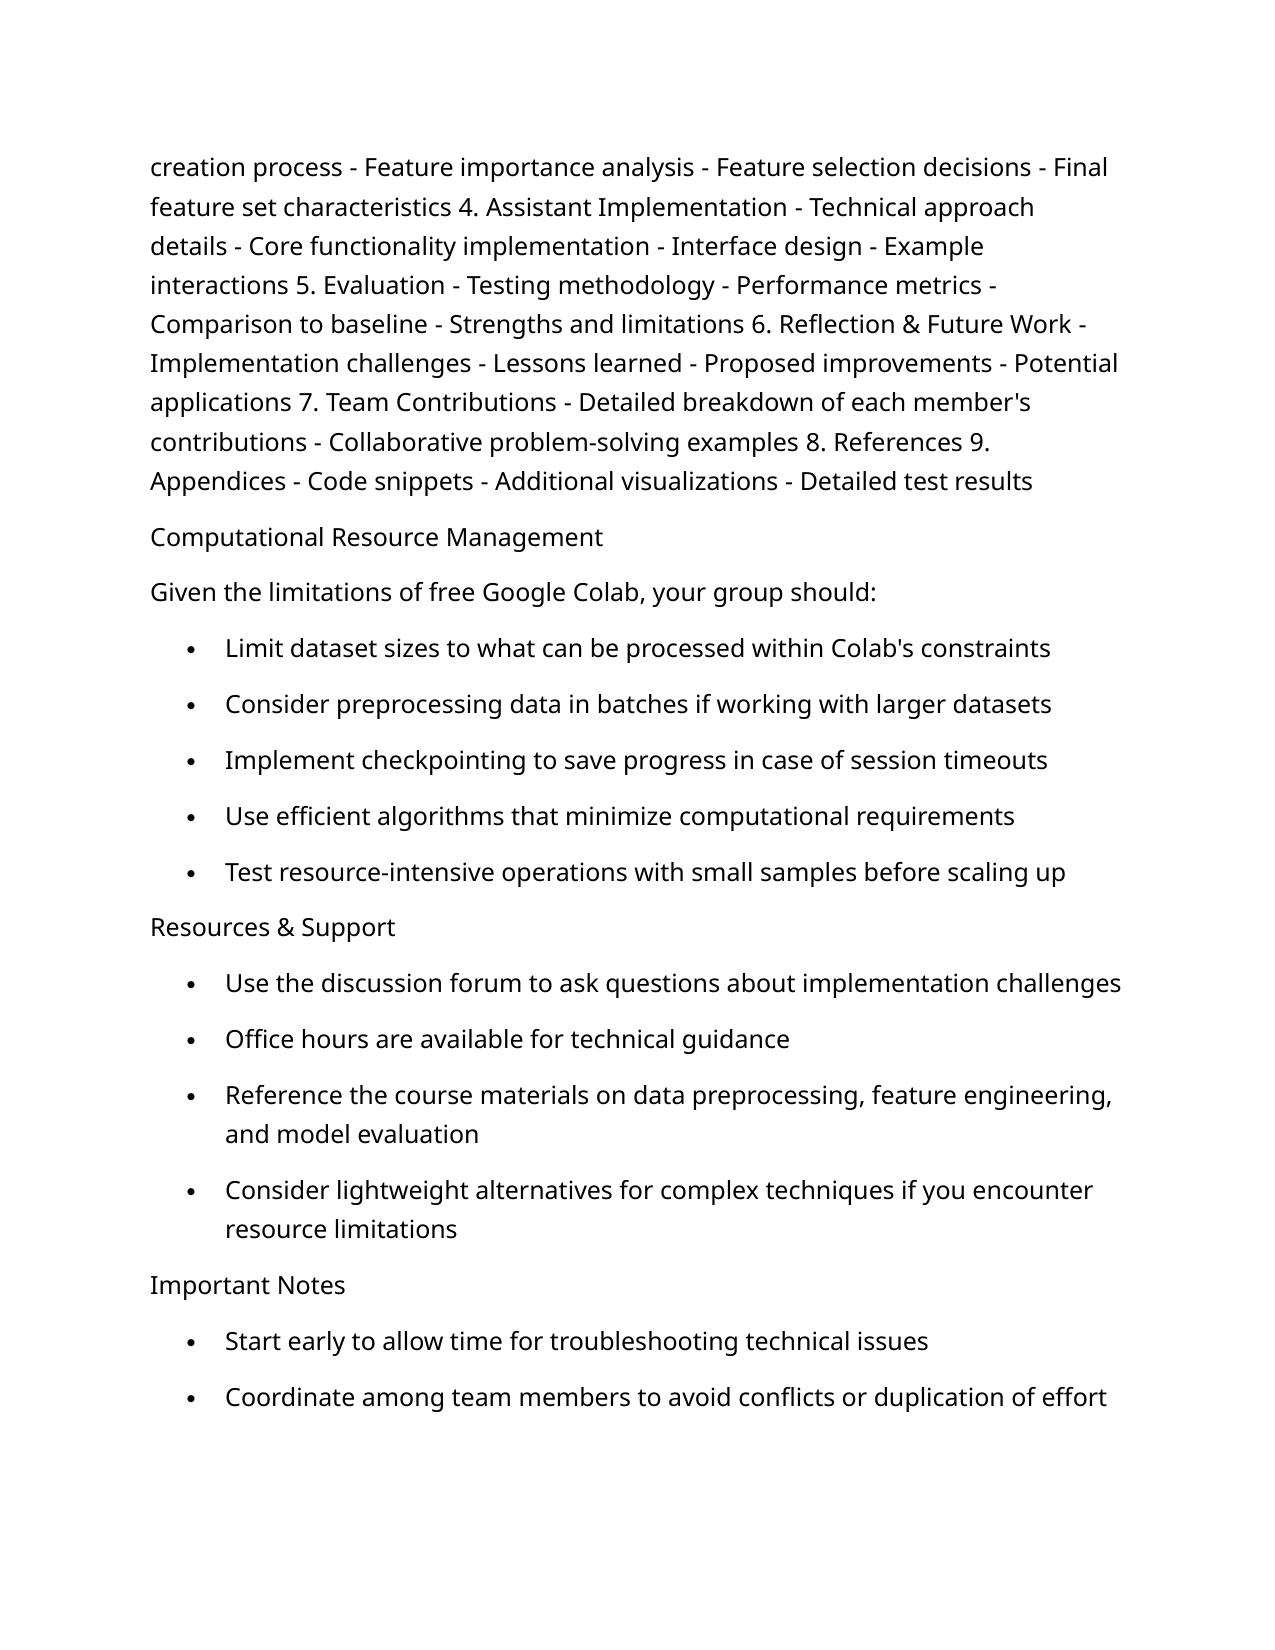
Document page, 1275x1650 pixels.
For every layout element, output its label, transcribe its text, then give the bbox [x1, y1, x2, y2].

list Use the discussion forum to ask questions about implementation challenges [187, 966, 1125, 1000]
list Implement checkpointing to save progress in case of session timeouts [187, 742, 1125, 777]
list Office hours are available for technical guidance [187, 1022, 1125, 1056]
list Consider preprocessing data in batches if working with larger datasets [187, 687, 1125, 721]
text Resources & Support [150, 910, 1125, 944]
list Test resource-intensive operations with small samples before scaling up [187, 854, 1125, 888]
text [150, 150, 1125, 497]
list Reference the course materials on data preprocessing, feature engineering, and model evaluation [187, 1077, 1125, 1151]
text Important Notes [150, 1267, 1125, 1302]
list Coordinate among team members to avoid conflicts or duplication of effort [187, 1379, 1125, 1413]
list Consider lightweight alternatives for complex techniques if you encounter resource limitations [187, 1172, 1125, 1246]
list Use efficient algorithms that minimize computational requirements [187, 798, 1125, 832]
list Limit dataset sizes to what can be processed within Colab's constraints [187, 631, 1125, 665]
text Given the limitations of free Google Colab, your group should: [150, 575, 1125, 609]
list Start early to allow time for troubleshooting technical issues [187, 1323, 1125, 1357]
text Computational Resource Management [150, 519, 1125, 553]
